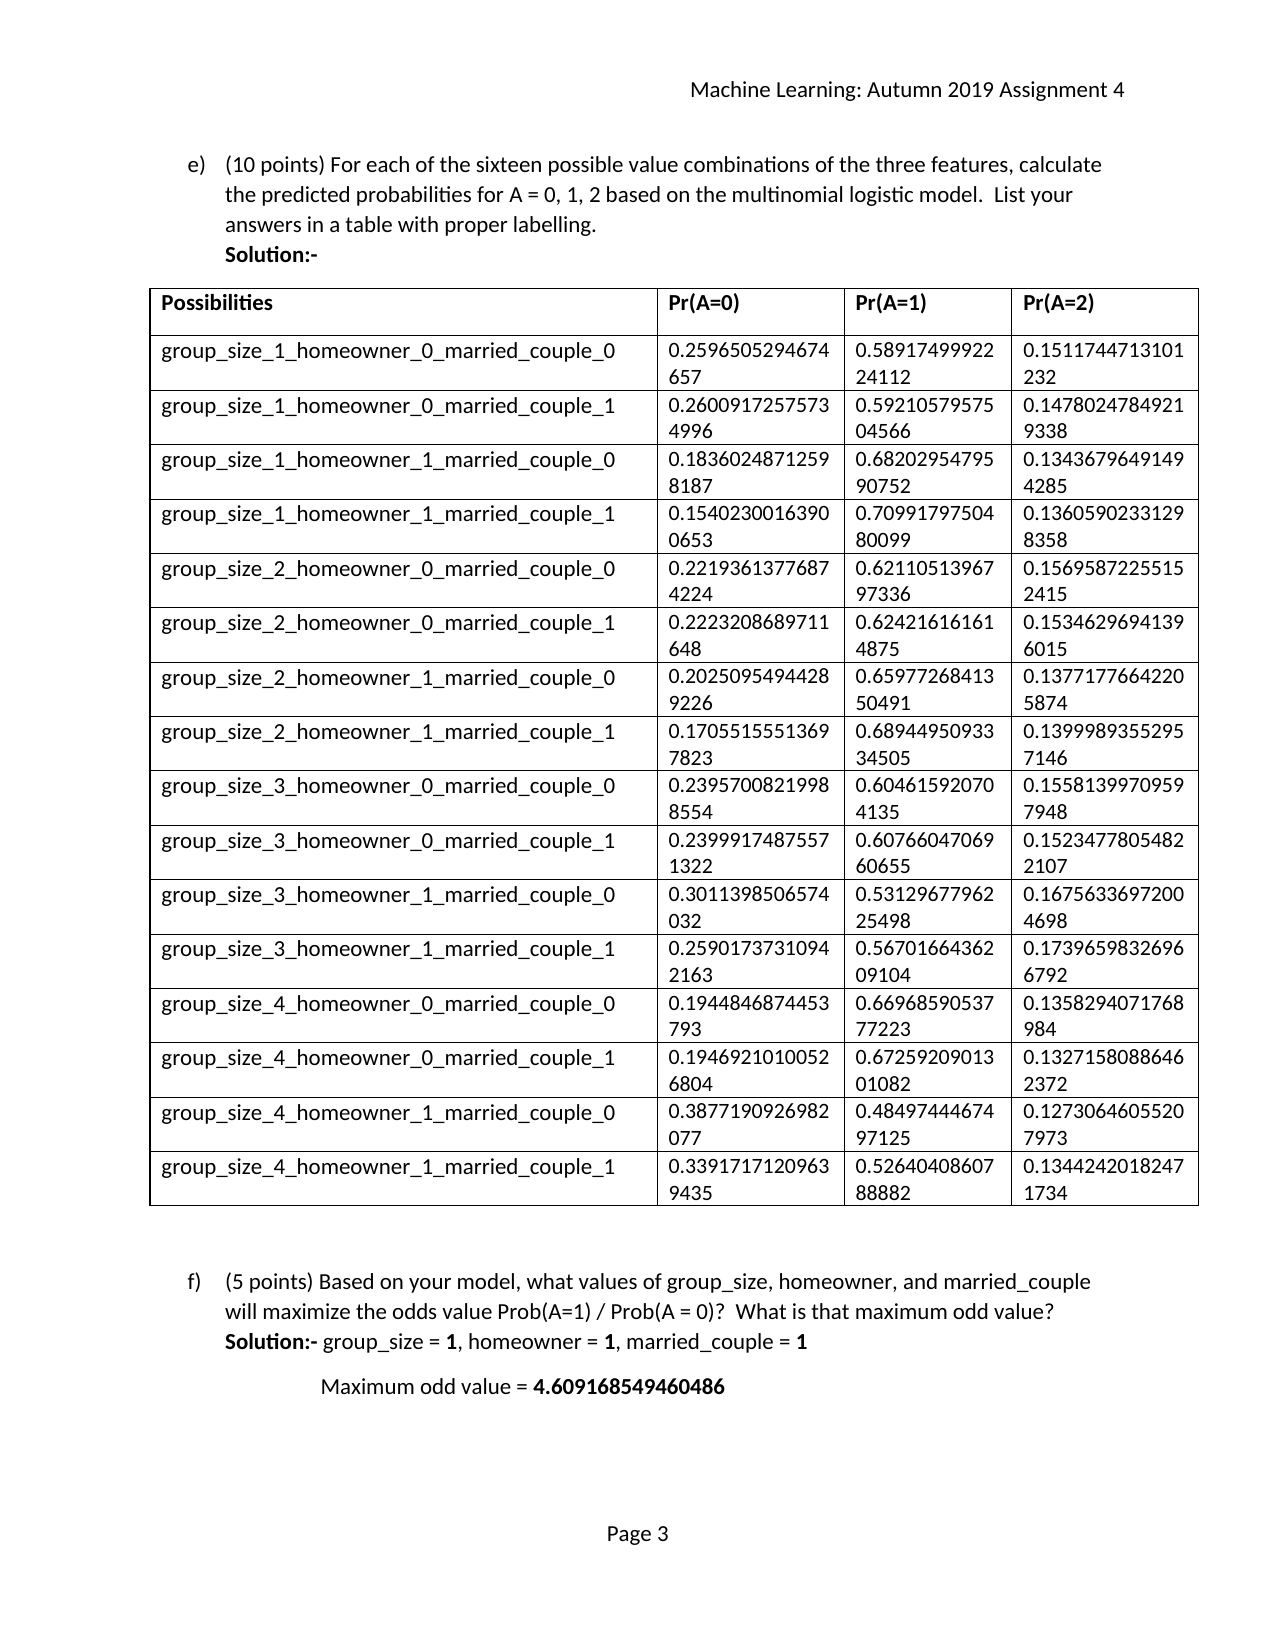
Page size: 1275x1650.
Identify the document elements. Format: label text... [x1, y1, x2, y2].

table_header Pr(A=2) [1012, 289, 1198, 335]
table_cell 0.13771776642205874 [1012, 663, 1198, 716]
table_cell 0.6894495093334505 [845, 717, 1011, 770]
table_cell 0.6820295479590752 [845, 445, 1011, 498]
table_cell 0.3877190926982077 [658, 1098, 844, 1151]
table_cell 0.6076604706960655 [845, 826, 1011, 879]
table_cell 0.25901737310942163 [658, 935, 844, 988]
table_cell 0.1511744713101232 [1012, 336, 1198, 390]
table_cell 0.5670166436209104 [845, 935, 1011, 988]
table_cell 0.604615920704135 [845, 771, 1011, 825]
table_cell 0.4849744467497125 [845, 1098, 1011, 1151]
table_cell 0.13436796491494285 [1012, 445, 1198, 498]
table_cell 0.15402300163900653 [658, 500, 844, 553]
table_cell group_size_1_homeowner_1_married_couple_0 [151, 445, 657, 498]
table_cell group_size_4_homeowner_1_married_couple_0 [151, 1098, 657, 1151]
table_cell 0.5312967796225498 [845, 880, 1011, 933]
text Maximum odd value = 4.609168549460486 [179, 1372, 1125, 1400]
table_cell 0.17055155513697823 [658, 717, 844, 770]
list (10 points) For each of the sixteen possible value combinations of the three features, calculate the predicted probabilities for A = 0, 1, 2 based on the multinomial logistic model. List your answers in a table with proper labelling. [187, 150, 1125, 238]
table_cell 0.12730646055207973 [1012, 1098, 1198, 1151]
table_cell 0.6211051396797336 [845, 554, 1011, 607]
table_cell 0.7099179750480099 [845, 500, 1011, 553]
table_cell group_size_1_homeowner_0_married_couple_0 [151, 336, 657, 390]
table_cell 0.20250954944289226 [658, 663, 844, 716]
table_cell group_size_3_homeowner_0_married_couple_0 [151, 771, 657, 825]
table_cell 0.13442420182471734 [1012, 1152, 1198, 1205]
table_cell 0.19469210100526804 [658, 1043, 844, 1097]
table_cell 0.17396598326966792 [1012, 935, 1198, 988]
table_cell 0.18360248712598187 [658, 445, 844, 498]
table_cell 0.13605902331298358 [1012, 500, 1198, 553]
table_cell group_size_2_homeowner_0_married_couple_0 [151, 554, 657, 607]
table_cell group_size_2_homeowner_0_married_couple_1 [151, 608, 657, 662]
table_cell 0.6696859053777223 [845, 989, 1011, 1042]
table_cell 0.5891749992224112 [845, 336, 1011, 390]
table_cell group_size_3_homeowner_1_married_couple_1 [151, 935, 657, 988]
table_cell 0.33917171209639435 [658, 1152, 844, 1205]
list (5 points) Based on your model, what values of group_size, homeowner, and married_couple will maximize the odds value Prob(A=1) / Prob(A = 0)? What is that maximum odd value? [187, 1267, 1125, 1325]
table_header Pr(A=0) [658, 289, 844, 335]
table_cell 0.15695872255152415 [1012, 554, 1198, 607]
list Solution:- group_size = 1, homeowner = 1, married_couple = 1 [225, 1327, 1125, 1355]
table_header Pr(A=1) [845, 289, 1011, 335]
table_cell 0.2596505294674657 [658, 336, 844, 390]
table_cell 0.3011398506574032 [658, 880, 844, 933]
table_cell 0.624216161614875 [845, 608, 1011, 662]
table_cell group_size_4_homeowner_0_married_couple_0 [151, 989, 657, 1042]
table_cell 0.6725920901301082 [845, 1043, 1011, 1097]
table_cell group_size_3_homeowner_0_married_couple_1 [151, 826, 657, 879]
table_cell 0.16756336972004698 [1012, 880, 1198, 933]
table_cell 0.22193613776874224 [658, 554, 844, 607]
table_cell 0.15234778054822107 [1012, 826, 1198, 879]
table_cell 0.13999893552957146 [1012, 717, 1198, 770]
table_cell 0.1944846874453793 [658, 989, 844, 1042]
table_cell 0.1358294071768984 [1012, 989, 1198, 1042]
table_cell 0.2223208689711648 [658, 608, 844, 662]
table_cell 0.13271580886462372 [1012, 1043, 1198, 1097]
table_cell group_size_1_homeowner_1_married_couple_1 [151, 500, 657, 553]
table_cell 0.15581399709597948 [1012, 771, 1198, 825]
table_cell group_size_2_homeowner_1_married_couple_1 [151, 717, 657, 770]
list Solution:- [225, 241, 1125, 269]
table_cell 0.26009172575734996 [658, 391, 844, 444]
table_cell group_size_1_homeowner_0_married_couple_1 [151, 391, 657, 444]
table_cell group_size_4_homeowner_1_married_couple_1 [151, 1152, 657, 1205]
table_cell 0.5264040860788882 [845, 1152, 1011, 1205]
table_cell group_size_4_homeowner_0_married_couple_1 [151, 1043, 657, 1097]
table_cell 0.6597726841350491 [845, 663, 1011, 716]
table_cell 0.23999174875571322 [658, 826, 844, 879]
table_cell group_size_2_homeowner_1_married_couple_0 [151, 663, 657, 716]
table_cell 0.15346296941396015 [1012, 608, 1198, 662]
table_cell 0.5921057957504566 [845, 391, 1011, 444]
table_header Possibilities [151, 289, 657, 335]
table_cell 0.23957008219988554 [658, 771, 844, 825]
table_cell 0.14780247849219338 [1012, 391, 1198, 444]
table_cell group_size_3_homeowner_1_married_couple_0 [151, 880, 657, 933]
